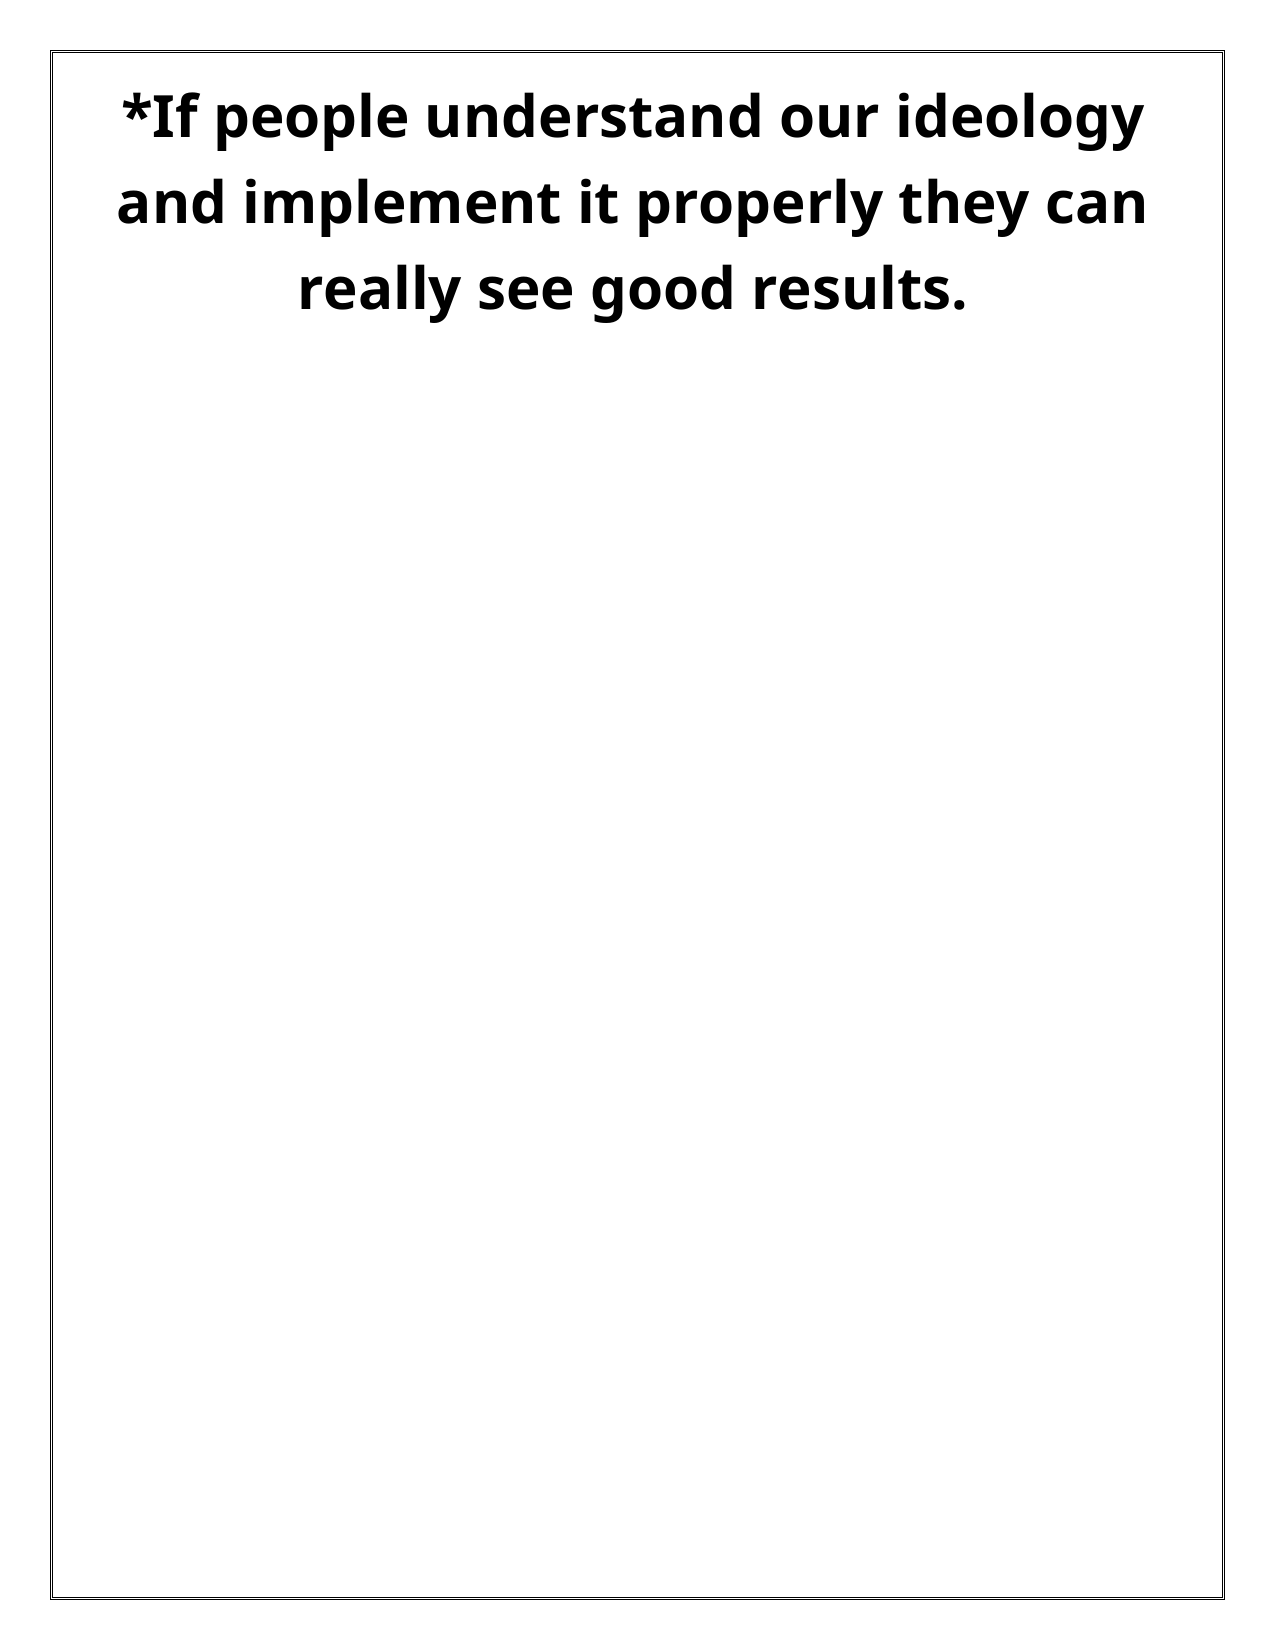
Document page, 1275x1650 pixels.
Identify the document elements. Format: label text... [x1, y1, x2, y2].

text *If people understand our ideology and implement it properly they can really see good results. [66, 75, 1200, 326]
